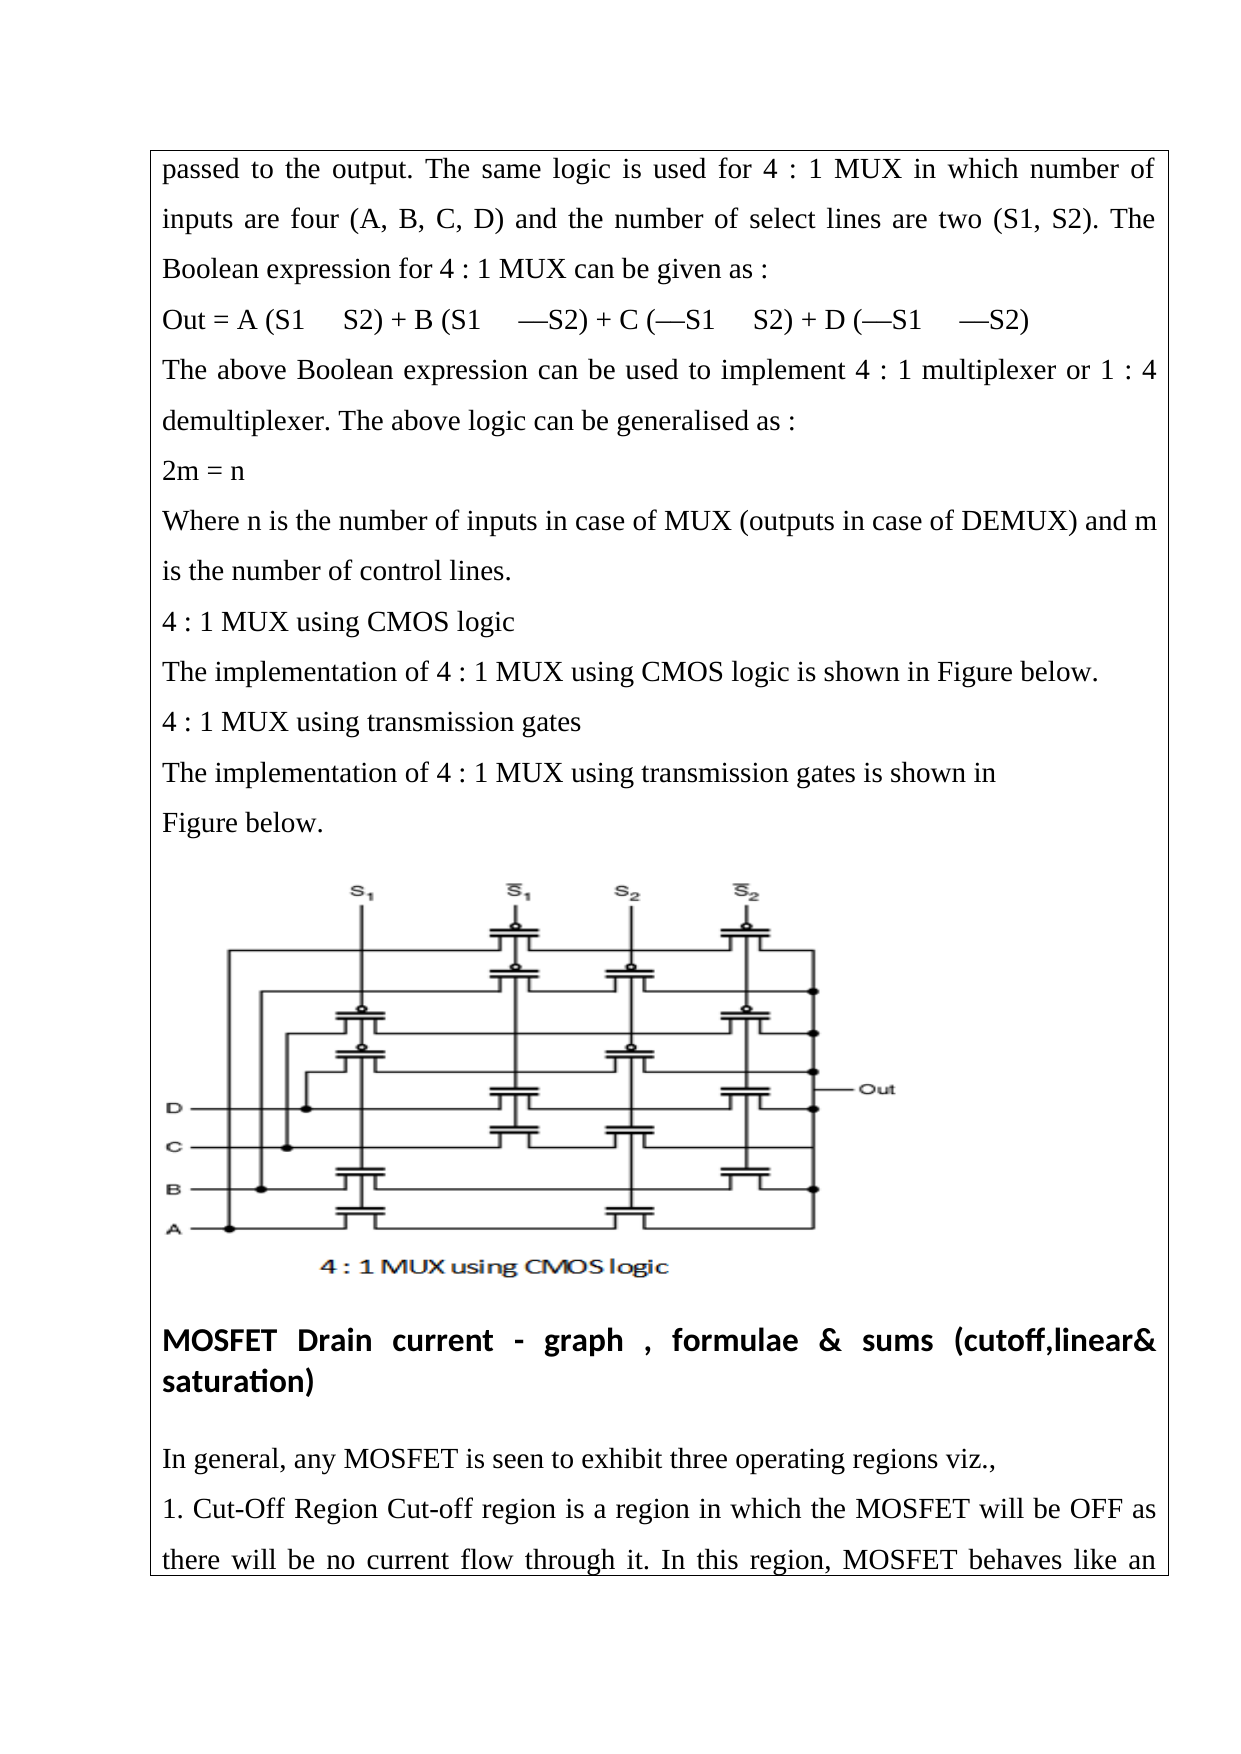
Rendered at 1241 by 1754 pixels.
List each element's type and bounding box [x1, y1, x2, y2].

table_cell [151, 151, 1168, 1575]
